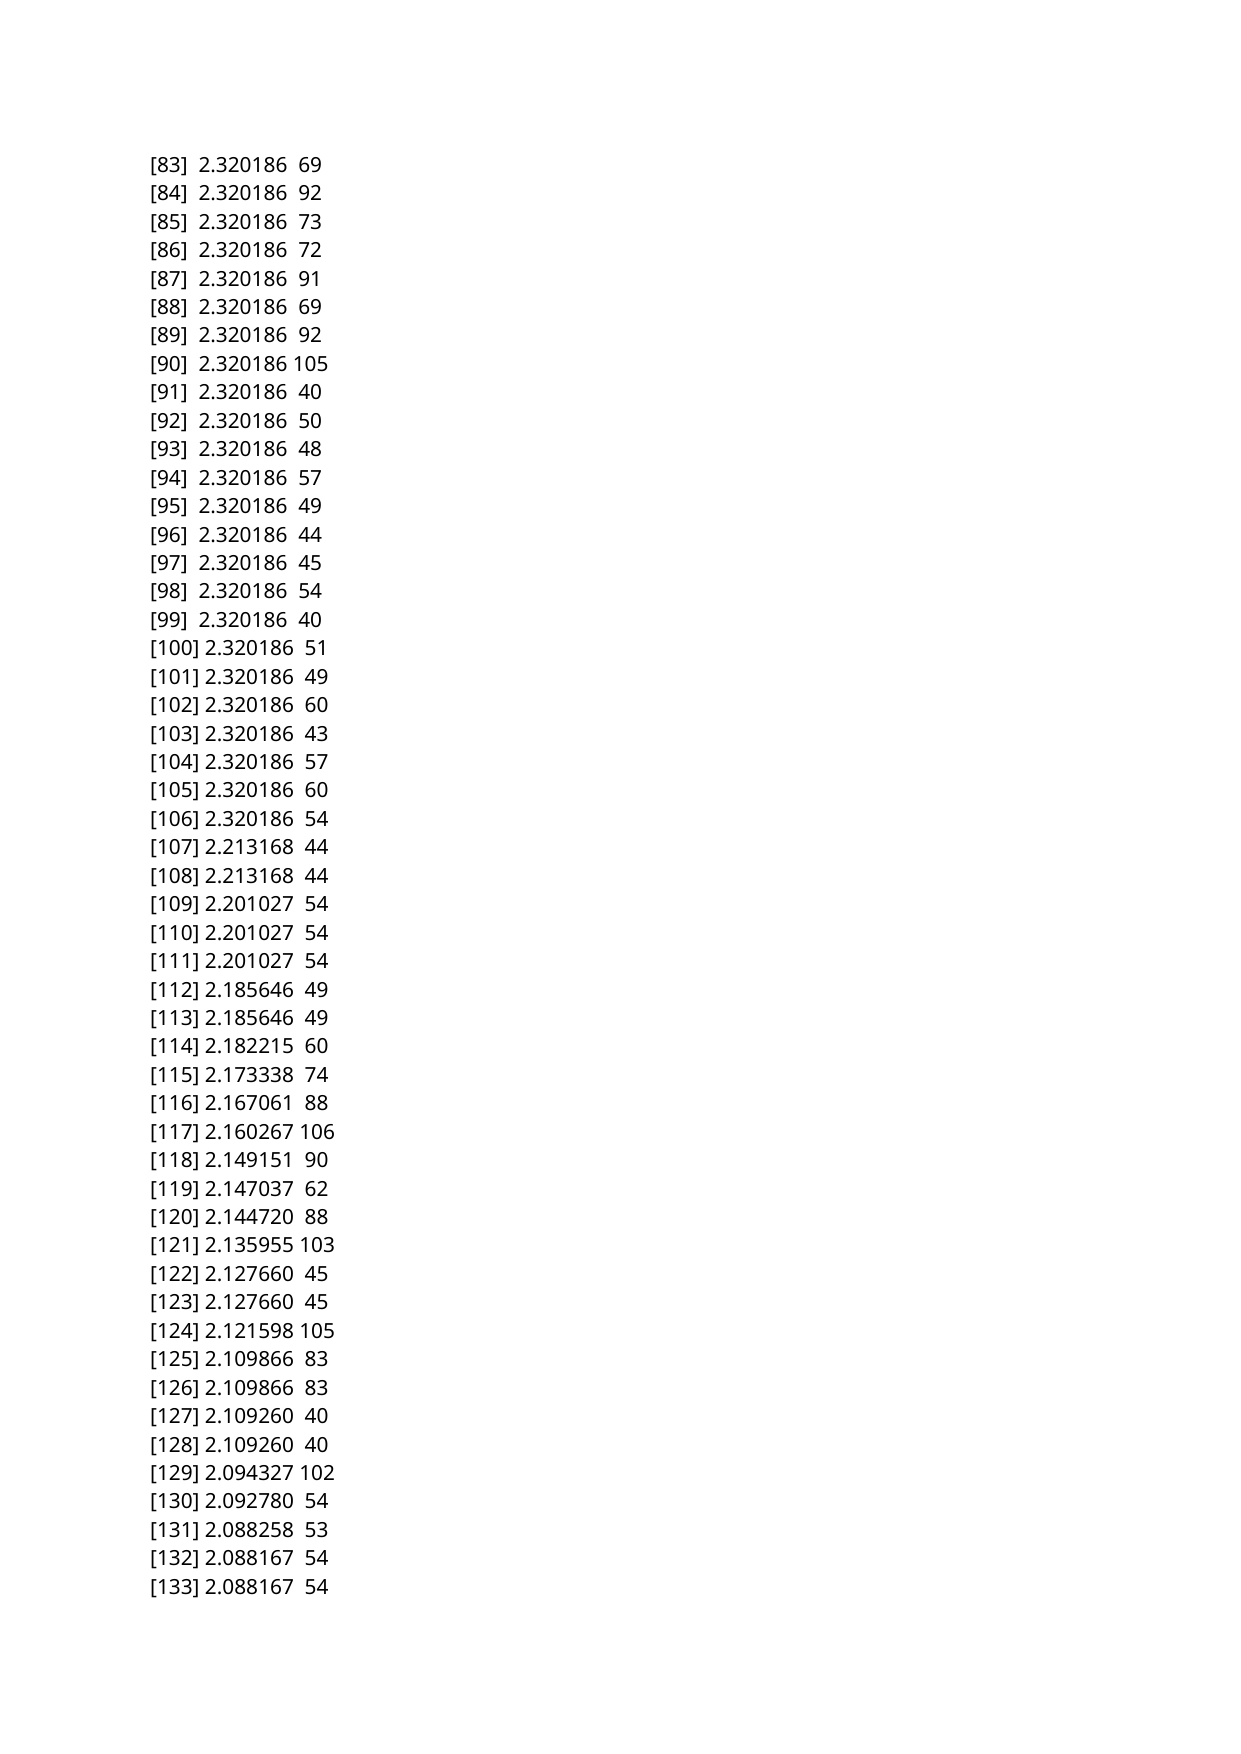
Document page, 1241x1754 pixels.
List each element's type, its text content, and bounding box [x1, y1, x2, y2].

text [100] 2.320186 51 [150, 633, 1090, 662]
text [104] 2.320186 57 [150, 747, 1090, 776]
text [121] 2.135955 103 [150, 1231, 1090, 1259]
text [131] 2.088258 53 [150, 1515, 1090, 1543]
text [112] 2.185646 49 [150, 975, 1090, 1003]
text [92] 2.320186 50 [150, 406, 1090, 434]
text [106] 2.320186 54 [150, 804, 1090, 832]
text [83] 2.320186 69 [150, 150, 1090, 178]
text [86] 2.320186 72 [150, 235, 1090, 264]
text [117] 2.160267 106 [150, 1117, 1090, 1145]
text [89] 2.320186 92 [150, 321, 1090, 349]
text [127] 2.109260 40 [150, 1401, 1090, 1430]
text [124] 2.121598 105 [150, 1316, 1090, 1344]
text [87] 2.320186 91 [150, 264, 1090, 292]
text [116] 2.167061 88 [150, 1088, 1090, 1117]
text [101] 2.320186 49 [150, 662, 1090, 690]
text [94] 2.320186 57 [150, 463, 1090, 491]
text [105] 2.320186 60 [150, 776, 1090, 804]
text [114] 2.182215 60 [150, 1032, 1090, 1060]
text [99] 2.320186 40 [150, 605, 1090, 633]
text [122] 2.127660 45 [150, 1259, 1090, 1287]
text [91] 2.320186 40 [150, 377, 1090, 406]
text [96] 2.320186 44 [150, 520, 1090, 548]
text [118] 2.149151 90 [150, 1145, 1090, 1174]
text [84] 2.320186 92 [150, 178, 1090, 207]
text [107] 2.213168 44 [150, 832, 1090, 861]
text [113] 2.185646 49 [150, 1003, 1090, 1032]
text [97] 2.320186 45 [150, 548, 1090, 577]
text [128] 2.109260 40 [150, 1430, 1090, 1458]
text [125] 2.109866 83 [150, 1344, 1090, 1373]
text [109] 2.201027 54 [150, 889, 1090, 918]
text [119] 2.147037 62 [150, 1174, 1090, 1202]
text [95] 2.320186 49 [150, 491, 1090, 520]
text [90] 2.320186 105 [150, 349, 1090, 377]
text [123] 2.127660 45 [150, 1287, 1090, 1316]
text [85] 2.320186 73 [150, 207, 1090, 235]
text [130] 2.092780 54 [150, 1487, 1090, 1515]
text [132] 2.088167 54 [150, 1543, 1090, 1572]
text [110] 2.201027 54 [150, 918, 1090, 946]
text [108] 2.213168 44 [150, 861, 1090, 889]
text [115] 2.173338 74 [150, 1060, 1090, 1088]
text [126] 2.109866 83 [150, 1373, 1090, 1401]
text [129] 2.094327 102 [150, 1458, 1090, 1487]
text [103] 2.320186 43 [150, 719, 1090, 747]
text [102] 2.320186 60 [150, 690, 1090, 719]
text [98] 2.320186 54 [150, 577, 1090, 605]
text [111] 2.201027 54 [150, 946, 1090, 975]
text [93] 2.320186 48 [150, 434, 1090, 463]
text [88] 2.320186 69 [150, 292, 1090, 321]
text [120] 2.144720 88 [150, 1202, 1090, 1231]
text [133] 2.088167 54 [150, 1572, 1090, 1600]
